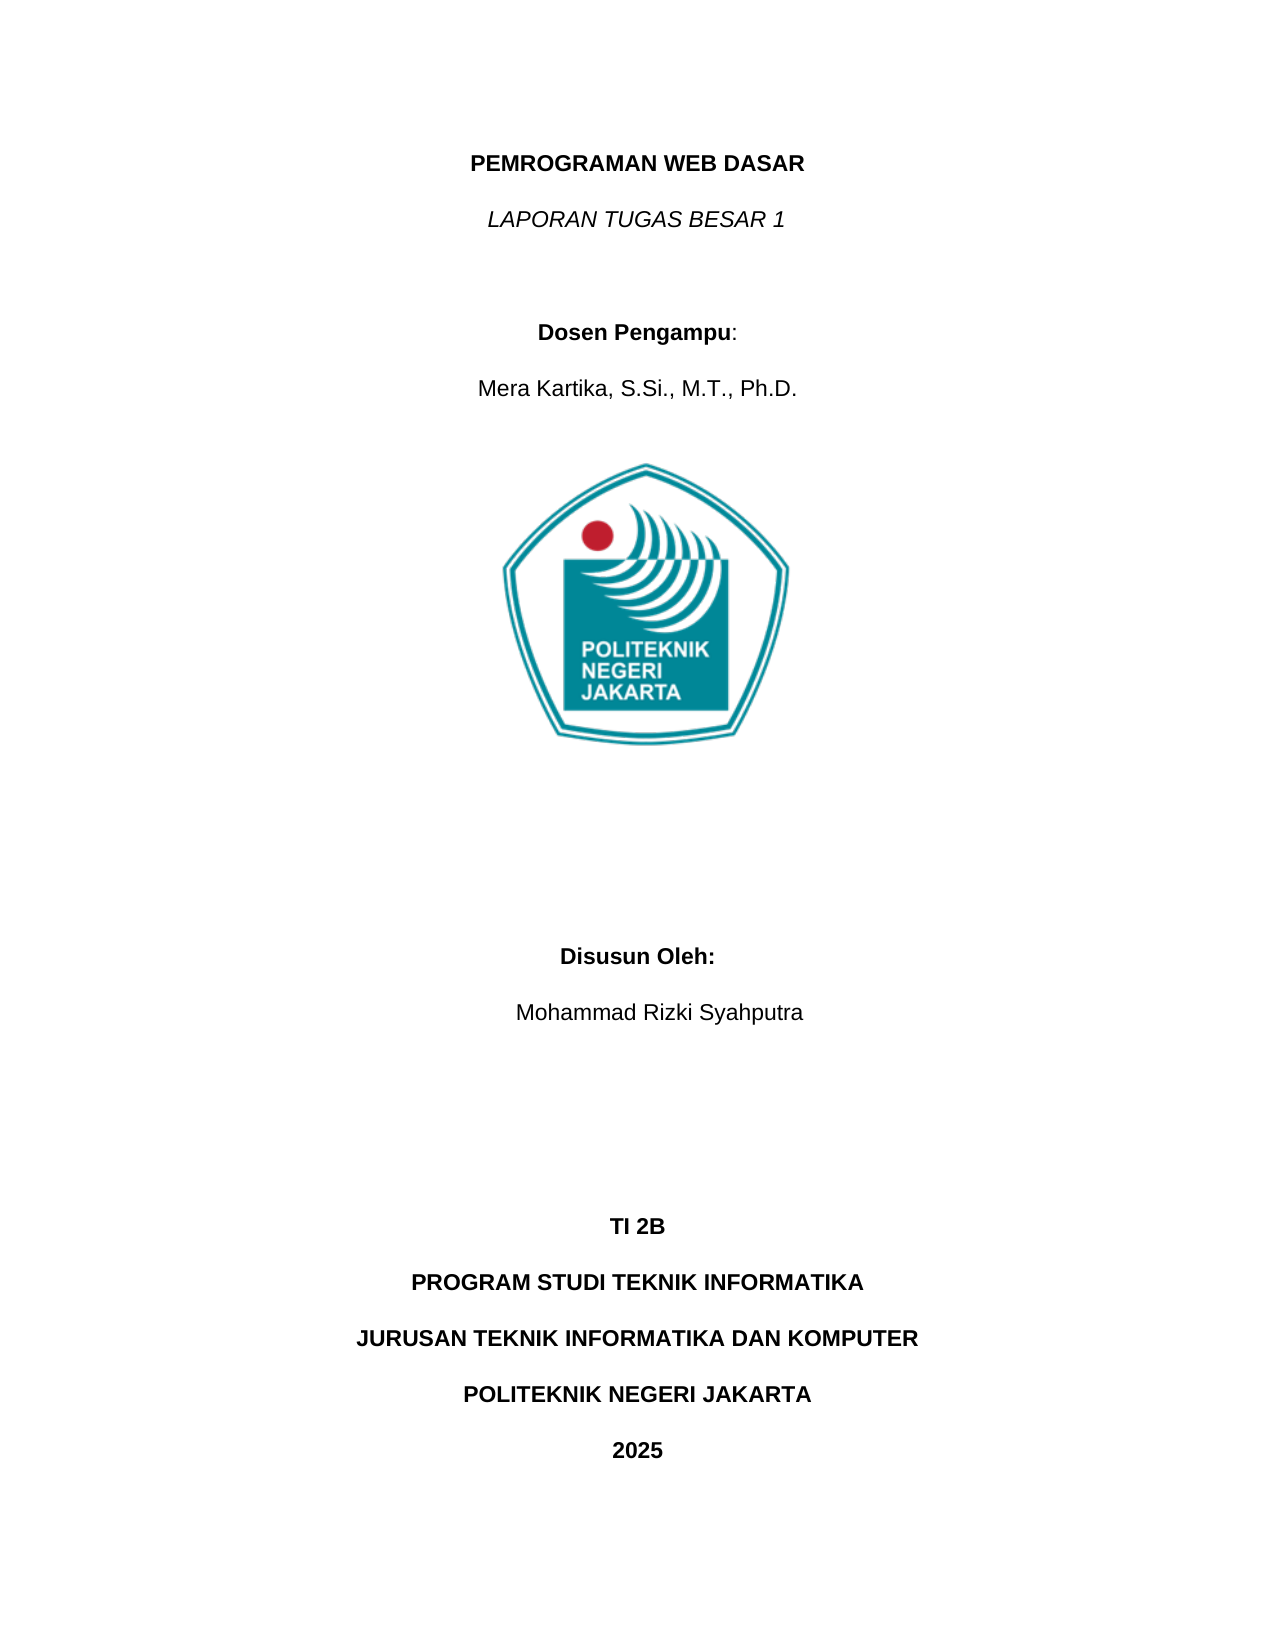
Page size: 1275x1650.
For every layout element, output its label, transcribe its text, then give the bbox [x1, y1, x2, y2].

text POLITEKNIK NEGERI JAKARTA [150, 1381, 1125, 1408]
text Disusun Oleh: [150, 943, 1125, 969]
text PROGRAM STUDI TEKNIK INFORMATIKA [150, 1269, 1125, 1295]
list Mohammad Rizki Syahputra [516, 999, 1125, 1025]
text PEMROGRAMAN WEB DASAR [150, 150, 1125, 176]
text JURUSAN TEKNIK INFORMATIKA DAN KOMPUTER [150, 1325, 1125, 1352]
text 2025 [150, 1437, 1125, 1464]
text LAPORAN TUGAS BESAR 1 [150, 206, 1125, 232]
picture [360, 430, 915, 801]
text Mera Kartika, S.Si., M.T., Ph.D. [150, 374, 1125, 401]
text TI 2B [150, 1213, 1125, 1239]
text Dosen Pengampu: [150, 318, 1125, 345]
